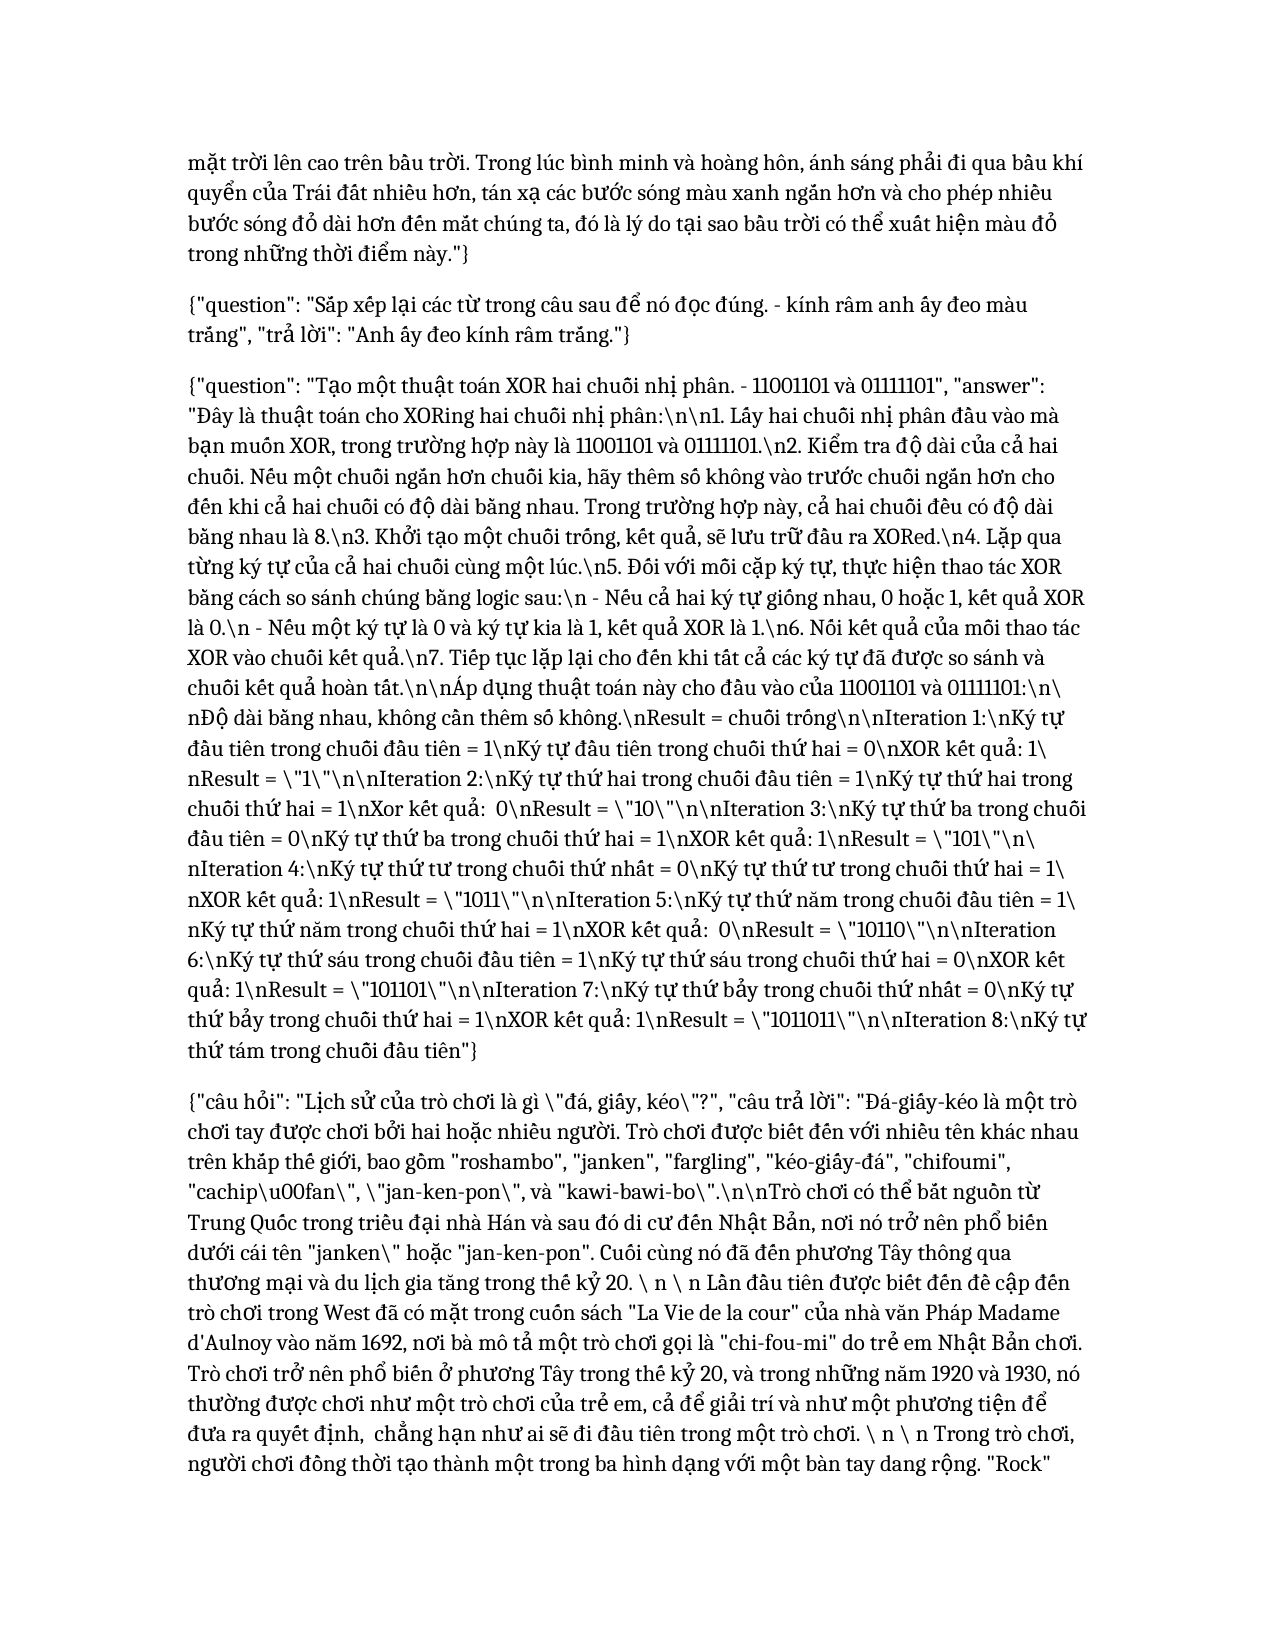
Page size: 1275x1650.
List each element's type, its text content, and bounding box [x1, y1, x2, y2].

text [187, 1088, 1087, 1477]
text {"question": "Sắp xếp lại các từ trong câu sau để nó đọc đúng. - kính râm anh ấy đeo màu trắng", "trả lời": "Anh ấy đeo kính râm trắng."} [187, 292, 1087, 348]
text {"question": "Tạo một thuật toán XOR hai chuỗi nhị phân. - 11001101 và 01111101", "answer": "Đây là thuật toán cho XORing hai chuỗi nhị phân:\n\n1. Lấy hai chuỗi nhị phân đầu vào mà bạn muốn XOR, trong trường hợp này là 11001101 và 01111101.\n2. Kiểm tra độ dài của cả hai chuỗi. Nếu một chuỗi ngắn hơn chuỗi kia, hãy thêm số không vào trước chuỗi ngắn hơn cho đến khi cả hai chuỗi có độ dài bằng nhau. Trong trường hợp này, cả hai chuỗi đều có độ dài bằng nhau là 8.\n3. Khởi tạo một chuỗi trống, kết quả, sẽ lưu trữ đầu ra XORed.\n4. Lặp qua từng ký tự của cả hai chuỗi cùng một lúc.\n5. Đối với mỗi cặp ký tự, thực hiện thao tác XOR bằng cách so sánh chúng bằng logic sau:\n - Nếu cả hai ký tự giống nhau, 0 hoặc 1, kết quả XOR là 0.\n - Nếu một ký tự là 0 và ký tự kia là 1, kết quả XOR là 1.\n6. Nối kết quả của mỗi thao tác XOR vào chuỗi kết quả.\n7. Tiếp tục lặp lại cho đến khi tất cả các ký tự đã được so sánh và chuỗi kết quả hoàn tất.\n\nÁp dụng thuật toán này cho đầu vào của 11001101 và 01111101:\n\nĐộ dài bằng nhau, không cần thêm số không.\nResult = chuỗi trống\n\nIteration 1:\nKý tự đầu tiên trong chuỗi đầu tiên = 1\nKý tự đầu tiên trong chuỗi thứ hai = 0\nXOR kết quả: 1\nResult = \"1\"\n\nIteration 2:\nKý tự thứ hai trong chuỗi đầu tiên = 1\nKý tự thứ hai trong chuỗi thứ hai = 1\nXor kết quả: 0\nResult = \"10\"\n\nIteration 3:\nKý tự thứ ba trong chuỗi đầu tiên = 0\nKý tự thứ ba trong chuỗi thứ hai = 1\nXOR kết quả: 1\nResult = \"101\"\n\nIteration 4:\nKý tự thứ tư trong chuỗi thứ nhất = 0\nKý tự thứ tư trong chuỗi thứ hai = 1\nXOR kết quả: 1\nResult = \"1011\"\n\nIteration 5:\nKý tự thứ năm trong chuỗi đầu tiên = 1\nKý tự thứ năm trong chuỗi thứ hai = 1\nXOR kết quả: 0\nResult = \"10110\"\n\nIteration 6:\nKý tự thứ sáu trong chuỗi đầu tiên = 1\nKý tự thứ sáu trong chuỗi thứ hai = 0\nXOR kết quả: 1\nResult = \"101101\"\n\nIteration 7:\nKý tự thứ bảy trong chuỗi thứ nhất = 0\nKý tự thứ bảy trong chuỗi thứ hai = 1\nXOR kết quả: 1\nResult = \"1011011\"\n\nIteration 8:\nKý tự thứ tám trong chuỗi đầu tiên"} [187, 373, 1087, 1064]
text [187, 150, 1087, 267]
